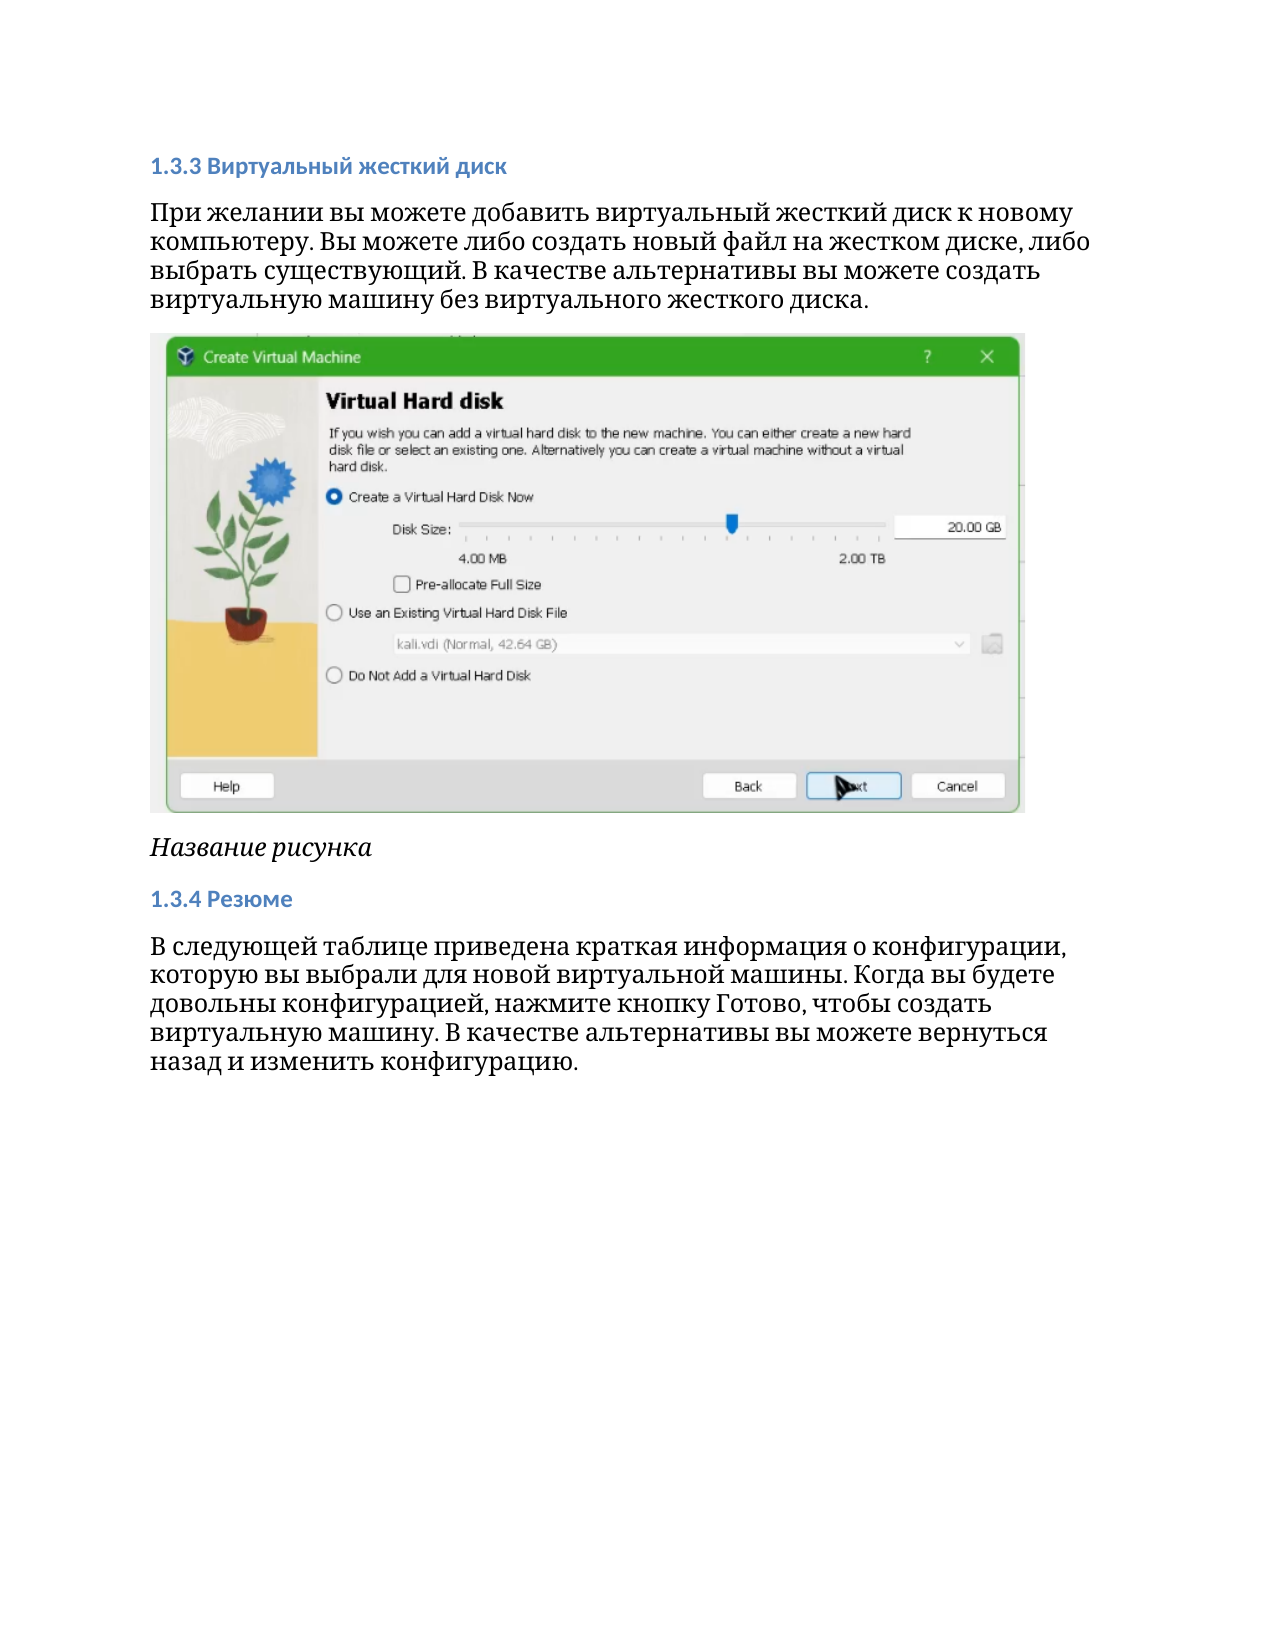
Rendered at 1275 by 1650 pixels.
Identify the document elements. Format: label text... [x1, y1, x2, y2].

subtitle 1.3.4 Резюме [150, 883, 1125, 914]
subtitle 1.3.3 Виртуальный жесткий диск [150, 150, 1125, 181]
picture [150, 333, 1025, 813]
text В следующей таблице приведена краткая информация о конфигурации, которую вы выбрали для новой виртуальной машины. Когда вы будете довольны конфигурацией, нажмите кнопку Готово, чтобы создать виртуальную машину. В качестве альтернативы вы можете вернуться назад и изменить конфигурацию. [150, 932, 1125, 1076]
text Название рисунка [150, 833, 1125, 862]
text При желании вы можете добавить виртуальный жесткий диск к новому компьютеру. Вы можете либо создать новый файл на жестком диске, либо выбрать существующий. В качестве альтернативы вы можете создать виртуальную машину без виртуального жесткого диска. [150, 199, 1125, 314]
